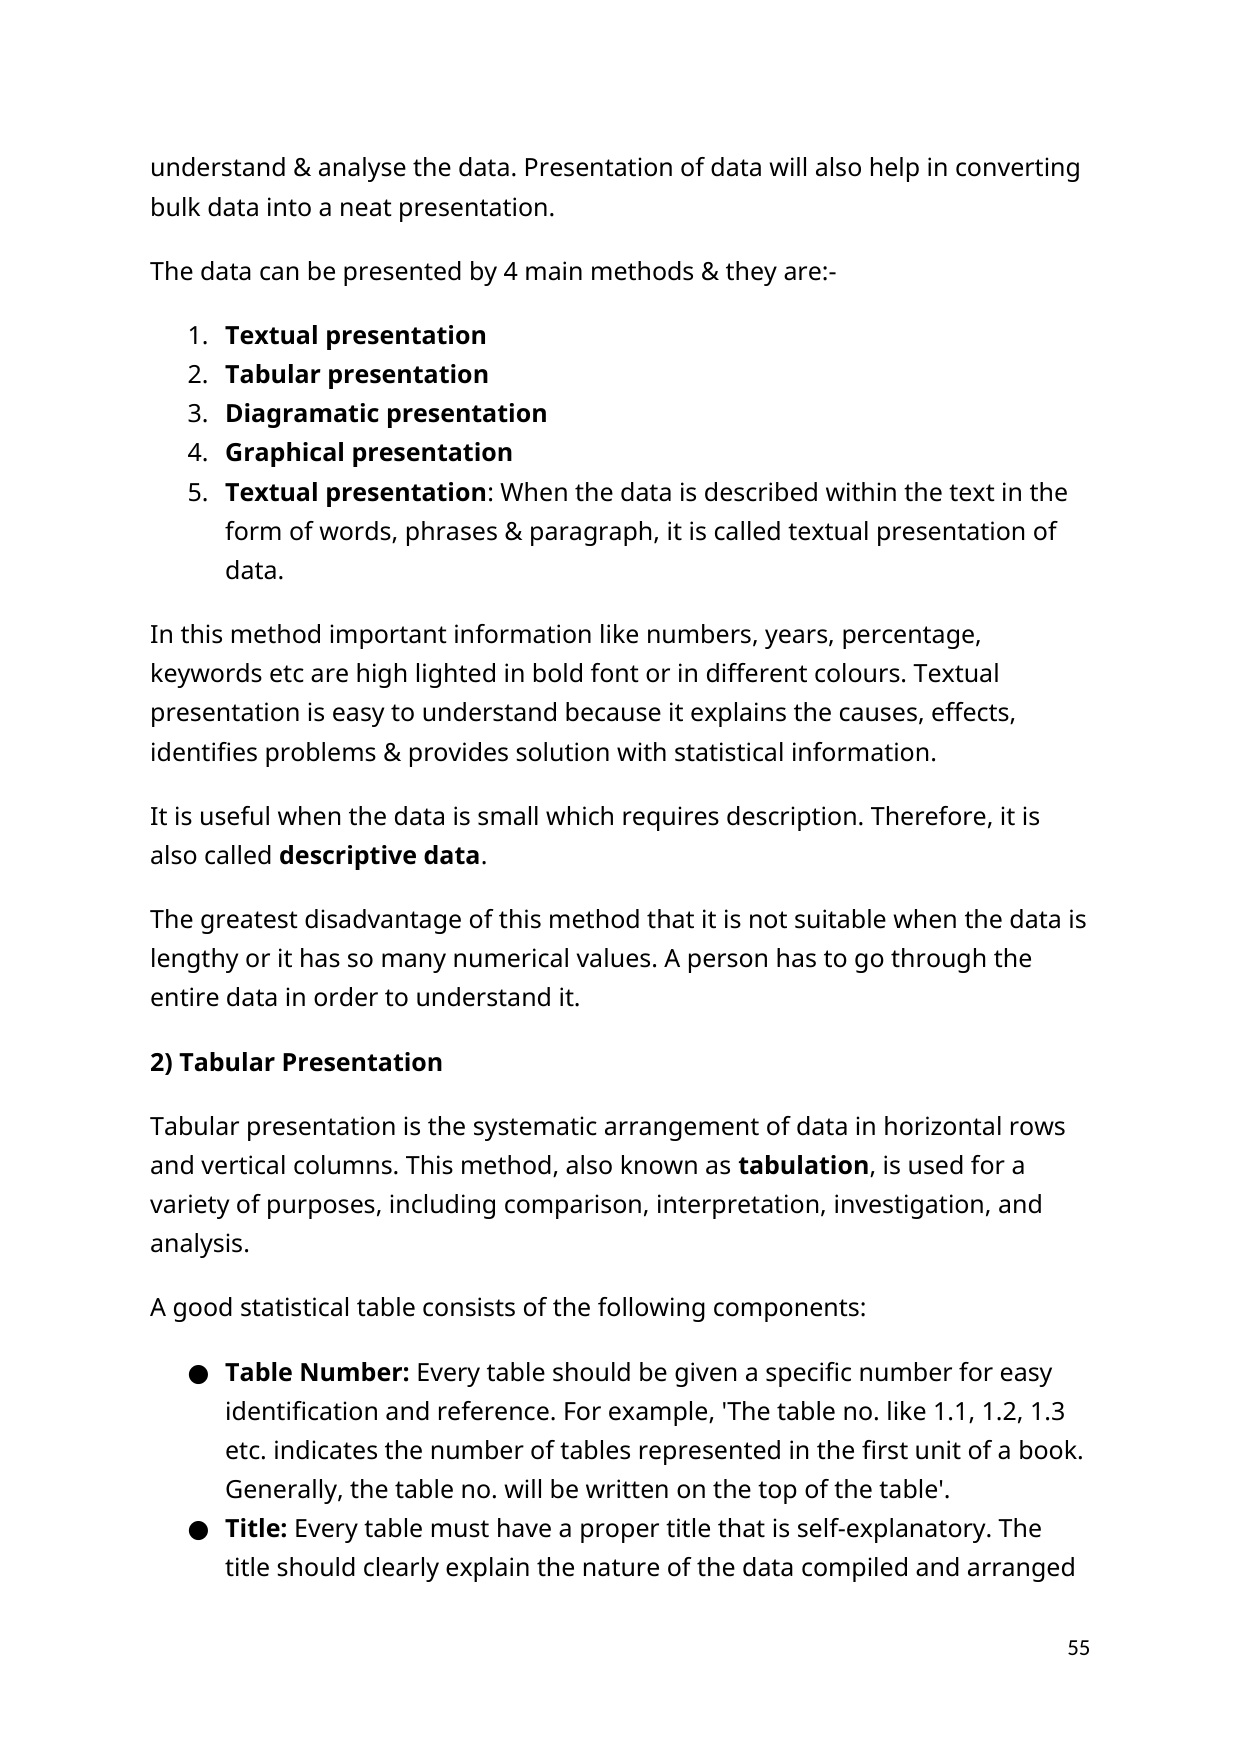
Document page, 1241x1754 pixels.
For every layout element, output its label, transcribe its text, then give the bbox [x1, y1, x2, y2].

text It is useful when the data is small which requires description. Therefore, it is also called descriptive data. [150, 798, 1090, 872]
list Graphical presentation [187, 435, 1090, 469]
list Table Number: Every table should be given a specific number for easy identification and reference. For example, 'The table no. like 1.1, 1.2, 1.3 etc. indicates the number of tables represented in the first unit of a book. Generally, the table no. will be written on the top of the table'. [187, 1354, 1090, 1506]
text Tabular presentation is the systematic arrangement of data in horizontal rows and vertical columns. This method, also known as tabulation, is used for a variety of purposes, including comparison, interpretation, investigation, and analysis. [150, 1108, 1090, 1260]
text The data can be presented by 4 main methods & they are:- [150, 253, 1090, 287]
list Textual presentation [187, 317, 1090, 352]
list Diagramatic presentation [187, 396, 1090, 430]
list Textual presentation: When the data is described within the text in the form of words, phrases & paragraph, it is called textual presentation of data. [187, 474, 1090, 587]
text In this method important information like numbers, years, percentage, keywords etc are high lighted in bold font or in different colours. Textual presentation is easy to understand because it explains the causes, effects, identifies problems & provides solution with statistical information. [150, 617, 1090, 768]
text The greatest disadvantage of this method that it is not suitable when the data is lengthy or it has so many numerical values. A person has to go through the entire data in order to understand it. [150, 902, 1090, 1014]
list Tabular presentation [187, 357, 1090, 391]
text A good statistical table consists of the following components: [150, 1290, 1090, 1324]
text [150, 150, 1090, 223]
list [187, 1511, 1090, 1584]
text 2) Tabular Presentation [150, 1044, 1090, 1078]
